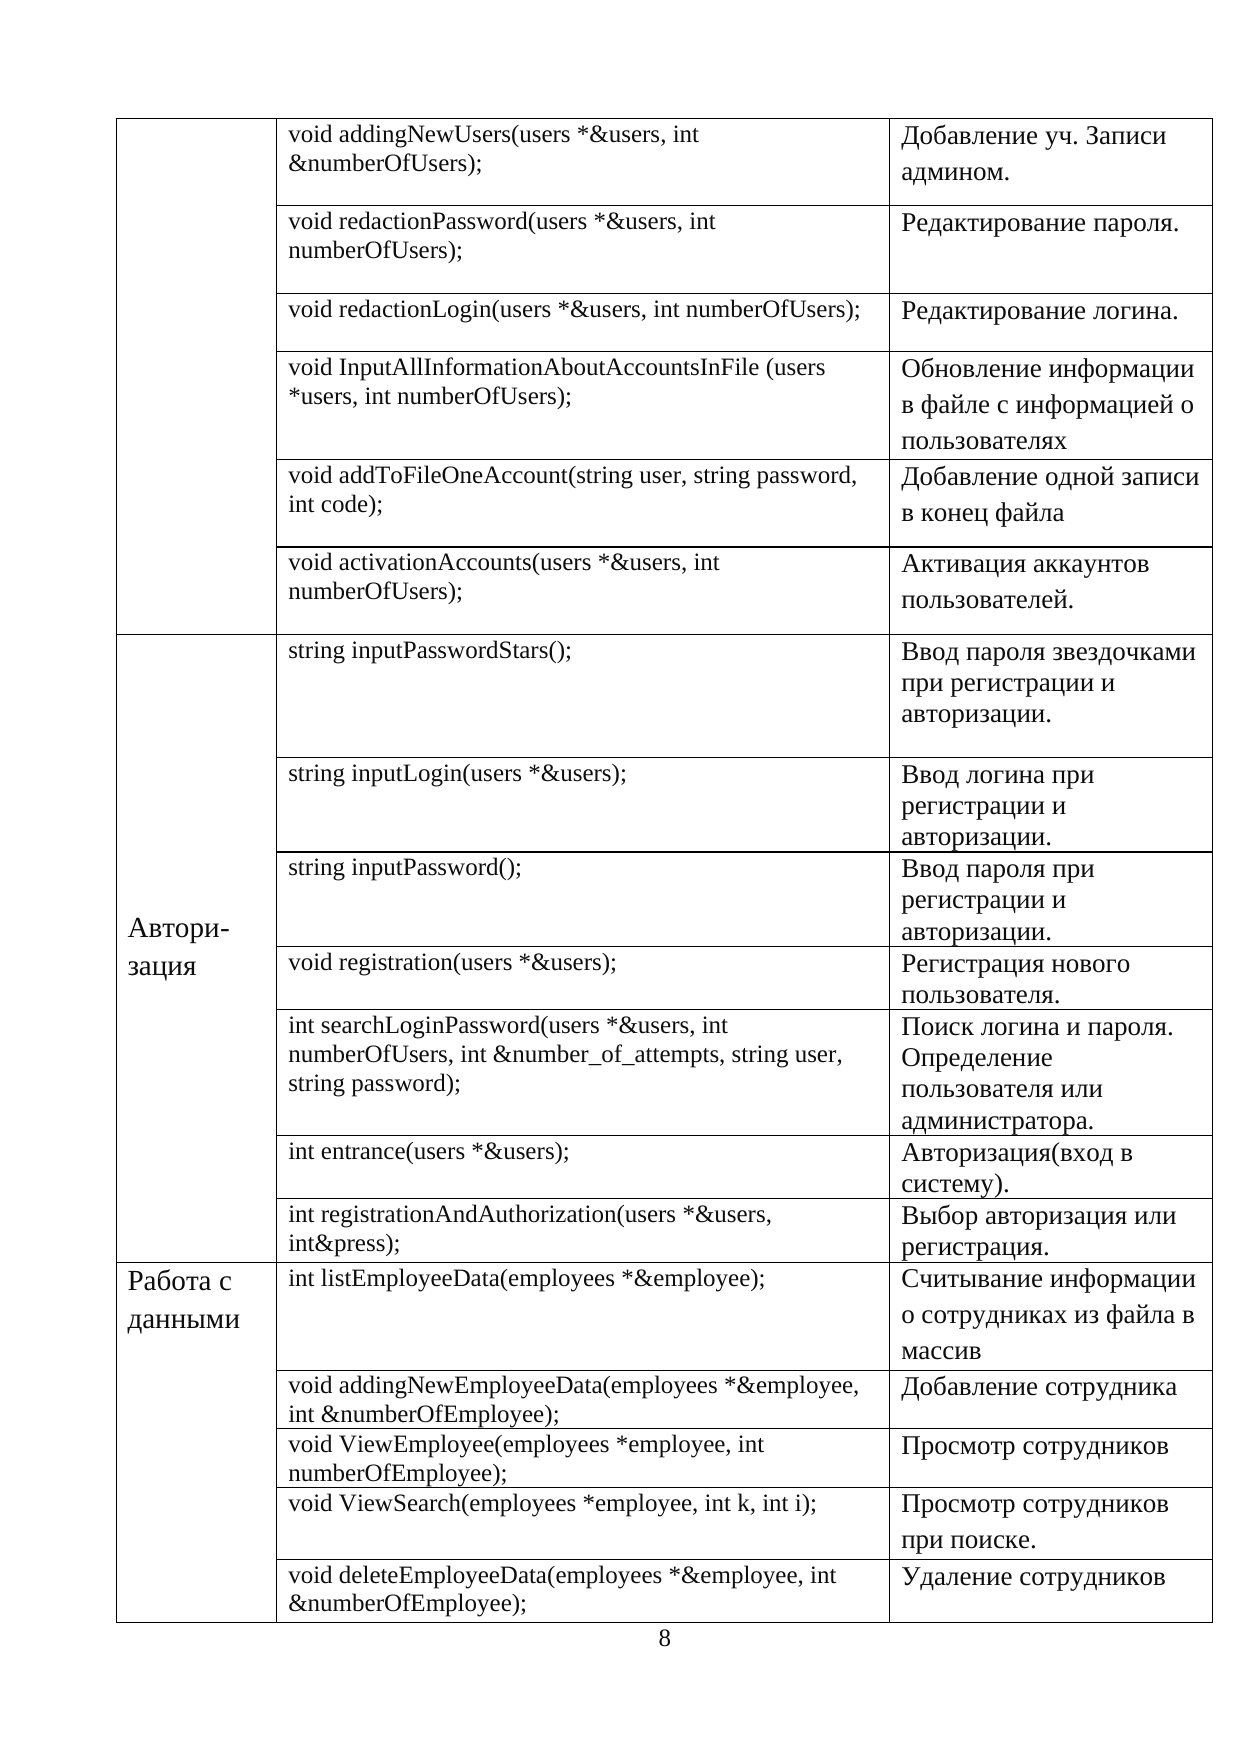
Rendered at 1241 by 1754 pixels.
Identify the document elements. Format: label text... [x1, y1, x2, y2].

table_cell Добавление одной записи в конец файла [890, 460, 1212, 546]
table_cell Авторизация(вход в систему). [890, 1136, 1212, 1198]
table_cell void ViewEmployee(employees *employee, int numberOfEmployee); [277, 1429, 889, 1487]
table_cell Редактирование логина. [890, 294, 1212, 351]
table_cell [277, 1560, 889, 1622]
table_cell Добавление сотрудника [890, 1371, 1212, 1428]
table_cell Автори-зация [117, 635, 276, 1262]
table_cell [890, 1560, 1212, 1622]
table_cell Регистрация нового пользователя. [890, 947, 1212, 1009]
table_cell void registration(users *&users); [277, 947, 889, 1009]
table_cell string inputPassword(); [277, 853, 889, 946]
table_cell int searchLoginPassword(users *&users, int numberOfUsers, int &number_of_attempts, string user, string password); [277, 1010, 889, 1135]
table_cell Просмотр сотрудников [890, 1429, 1212, 1487]
table_cell Активация аккаунтов пользователей. [890, 548, 1212, 634]
table_cell int registrationAndAuthorization(users *&users, int&press); [277, 1199, 889, 1262]
table_cell string inputLogin(users *&users); [277, 758, 889, 851]
table_cell int listEmployeeData(employees *&employee); [277, 1263, 889, 1369]
table_cell Редактирование пароля. [890, 206, 1212, 293]
table_cell Добавление уч. Записи админом. [890, 119, 1212, 205]
table_cell void redactionPassword(users *&users, int numberOfUsers); [277, 206, 889, 293]
table_cell void ViewSearch(employees *employee, int k, int i); [277, 1488, 889, 1559]
table_cell Обновление информации в файле с информацией о пользователях [890, 352, 1212, 459]
table_cell Выбор авторизация или регистрация. [890, 1199, 1212, 1262]
table_cell Ввод пароля при регистрации и авторизации. [890, 853, 1212, 946]
table_cell void addingNewEmployeeData(employees *&employee, int &numberOfEmployee); [277, 1371, 889, 1428]
table_cell int entrance(users *&users); [277, 1136, 889, 1198]
table_cell Ввод логина при регистрации и авторизации. [890, 758, 1212, 851]
table_cell void InputAllInformationAboutAccountsInFile (users *users, int numberOfUsers); [277, 352, 889, 459]
table_cell void addingNewUsers(users *&users, int &numberOfUsers); [277, 119, 889, 205]
table_cell string inputPasswordStars(); [277, 635, 889, 757]
table_cell Работа с данными [117, 1263, 276, 1622]
table_cell void addToFileOneAccount(string user, string password, int code); [277, 460, 889, 546]
table_cell Поиск логина и пароля. Определение пользователя или администратора. [890, 1010, 1212, 1135]
table_cell Считывание информации о сотрудниках из файла в массив [890, 1263, 1212, 1369]
table_cell void activationAccounts(users *&users, int numberOfUsers); [277, 548, 889, 634]
table_cell Ввод пароля звездочками при регистрации и авторизации. [890, 635, 1212, 757]
table_cell void redactionLogin(users *&users, int numberOfUsers); [277, 294, 889, 351]
table_cell Просмотр сотрудников при поиске. [890, 1488, 1212, 1559]
